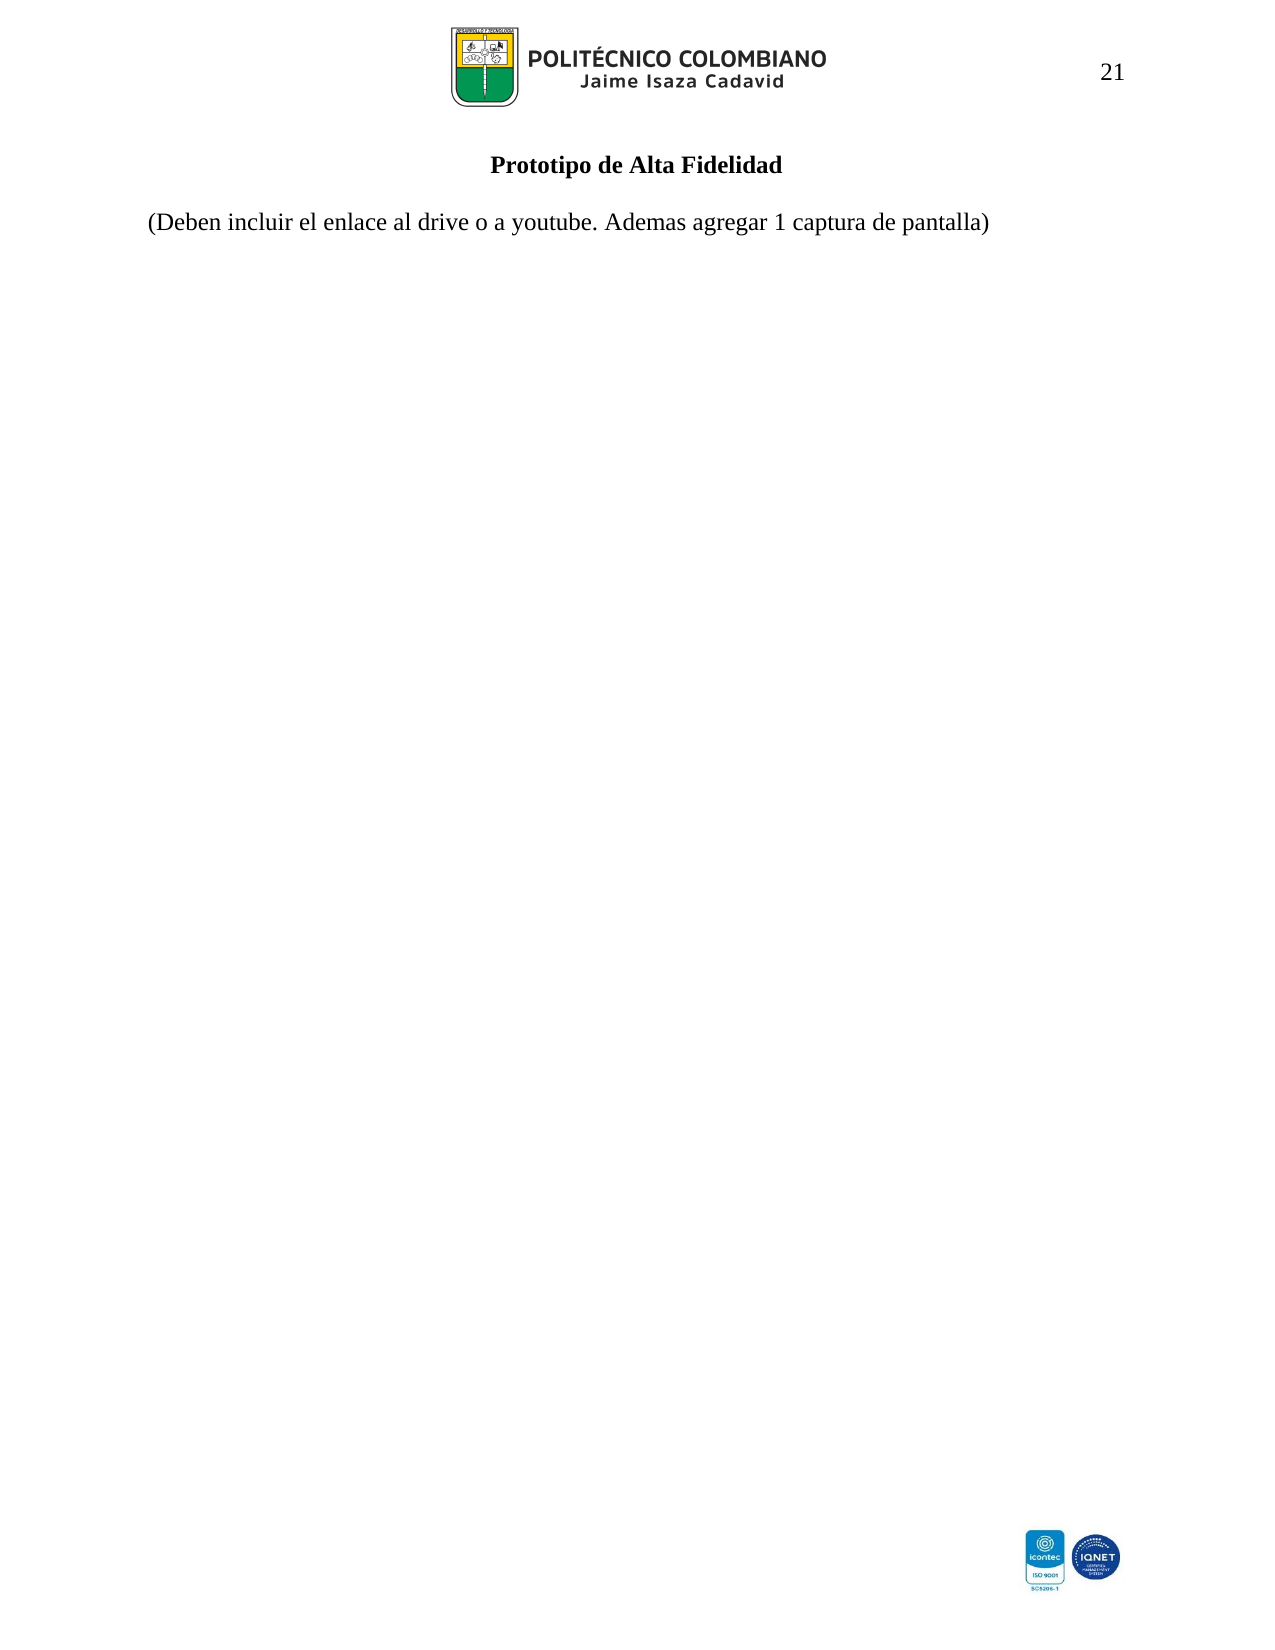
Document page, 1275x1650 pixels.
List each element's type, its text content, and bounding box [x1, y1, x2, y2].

subtitle Prototipo de Alta Fidelidad [148, 150, 1125, 179]
text (Deben incluir el enlace al drive o a youtube. Ademas agregar 1 captura de pantalla) [148, 207, 1125, 236]
picture [442, 18, 833, 116]
picture [1019, 1524, 1125, 1598]
